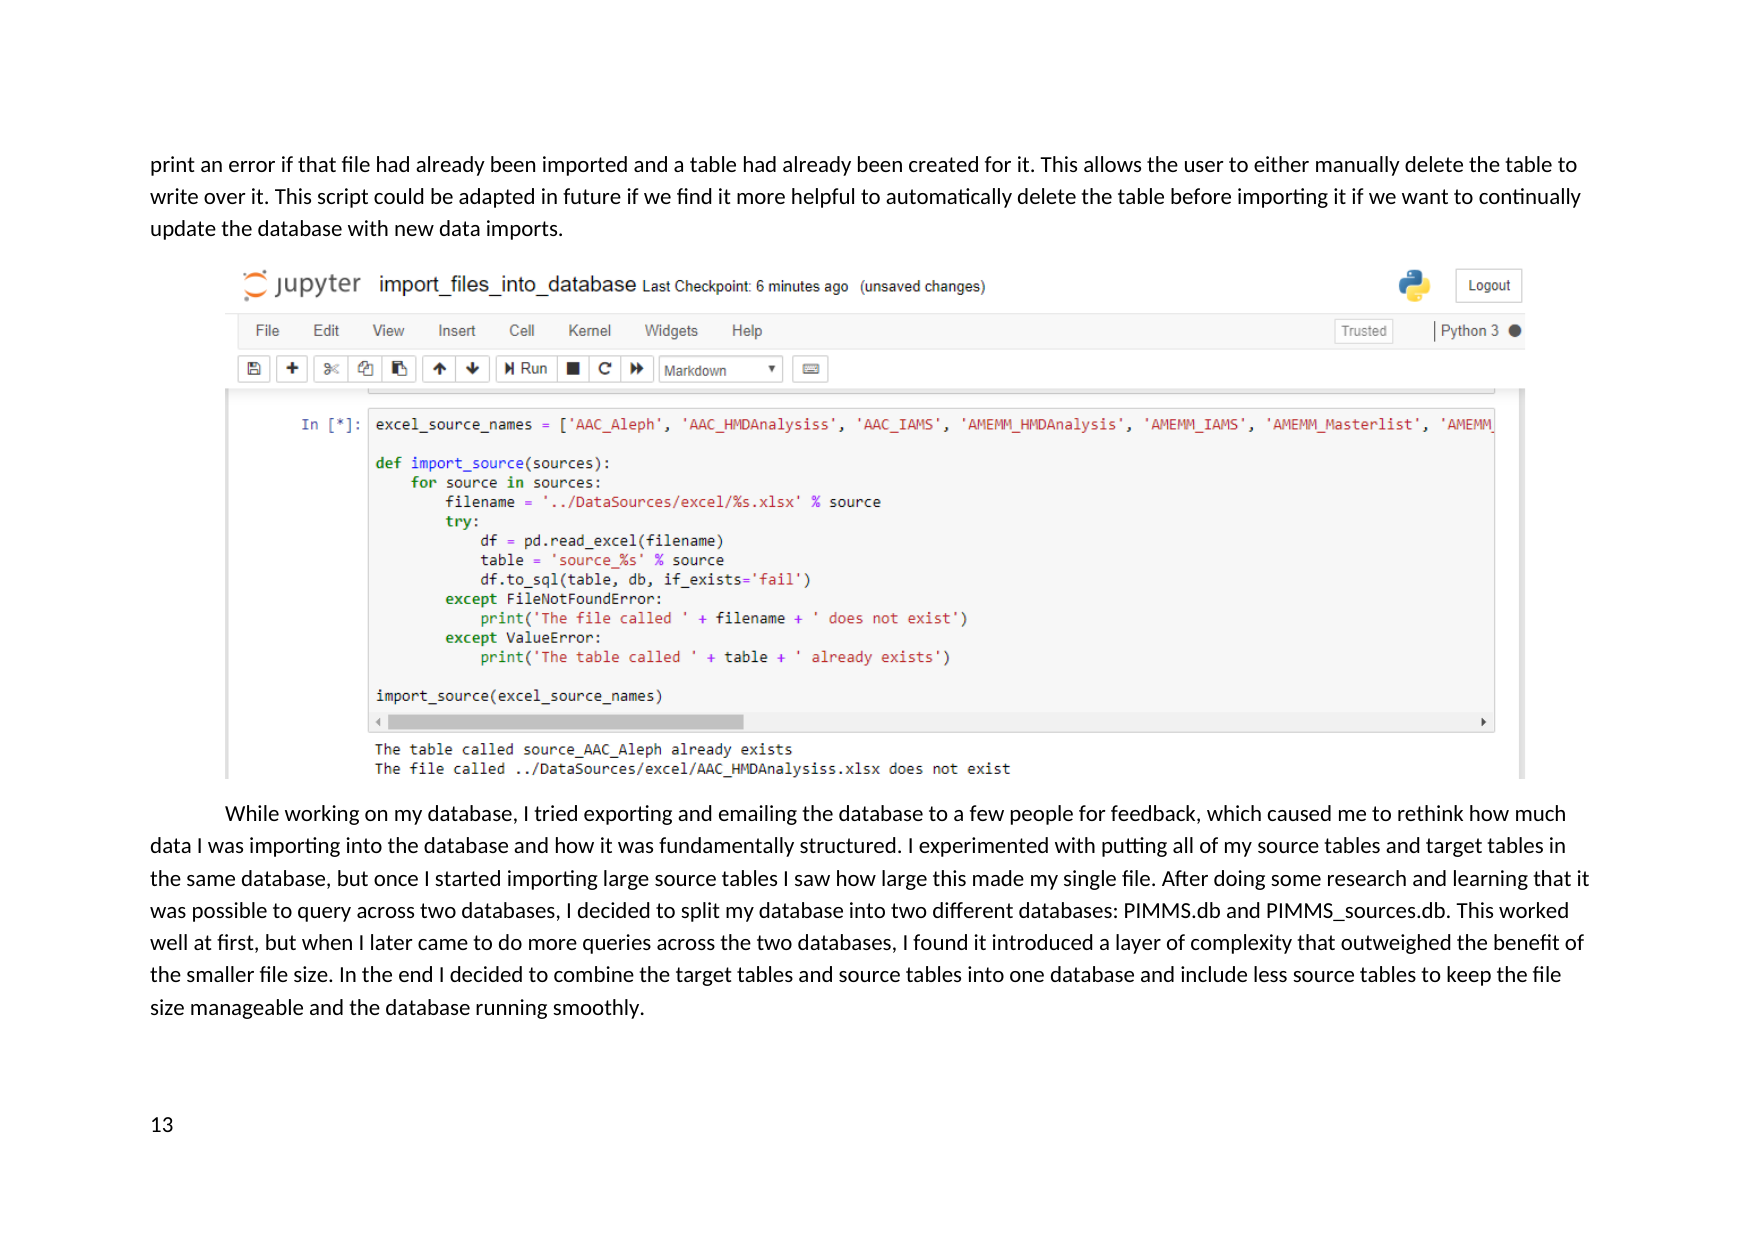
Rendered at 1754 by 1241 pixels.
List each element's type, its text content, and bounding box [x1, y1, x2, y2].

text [150, 150, 1604, 242]
text While working on my database, I tried exporting and emailing the database to a few people for feedback, which caused me to rethink how much data I was importing into the database and how it was fundamentally structured. I experimented with putting all of my source tables and target tables in the same database, but once I started importing large source tables I saw how large this made my single file. After doing some research and learning that it was possible to query across two databases, I decided to split my database into two different databases: PIMMS.db and PIMMS_sources.db. This worked well at first, but when I later came to do more queries across the two databases, I found it introduced a layer of complexity that outweighed the benefit of the smaller file size. In the end I decided to combine the target tables and source tables into one database and include less source tables to keep the file size manageable and the database running smoothly. [150, 799, 1604, 1021]
picture [225, 263, 1525, 779]
